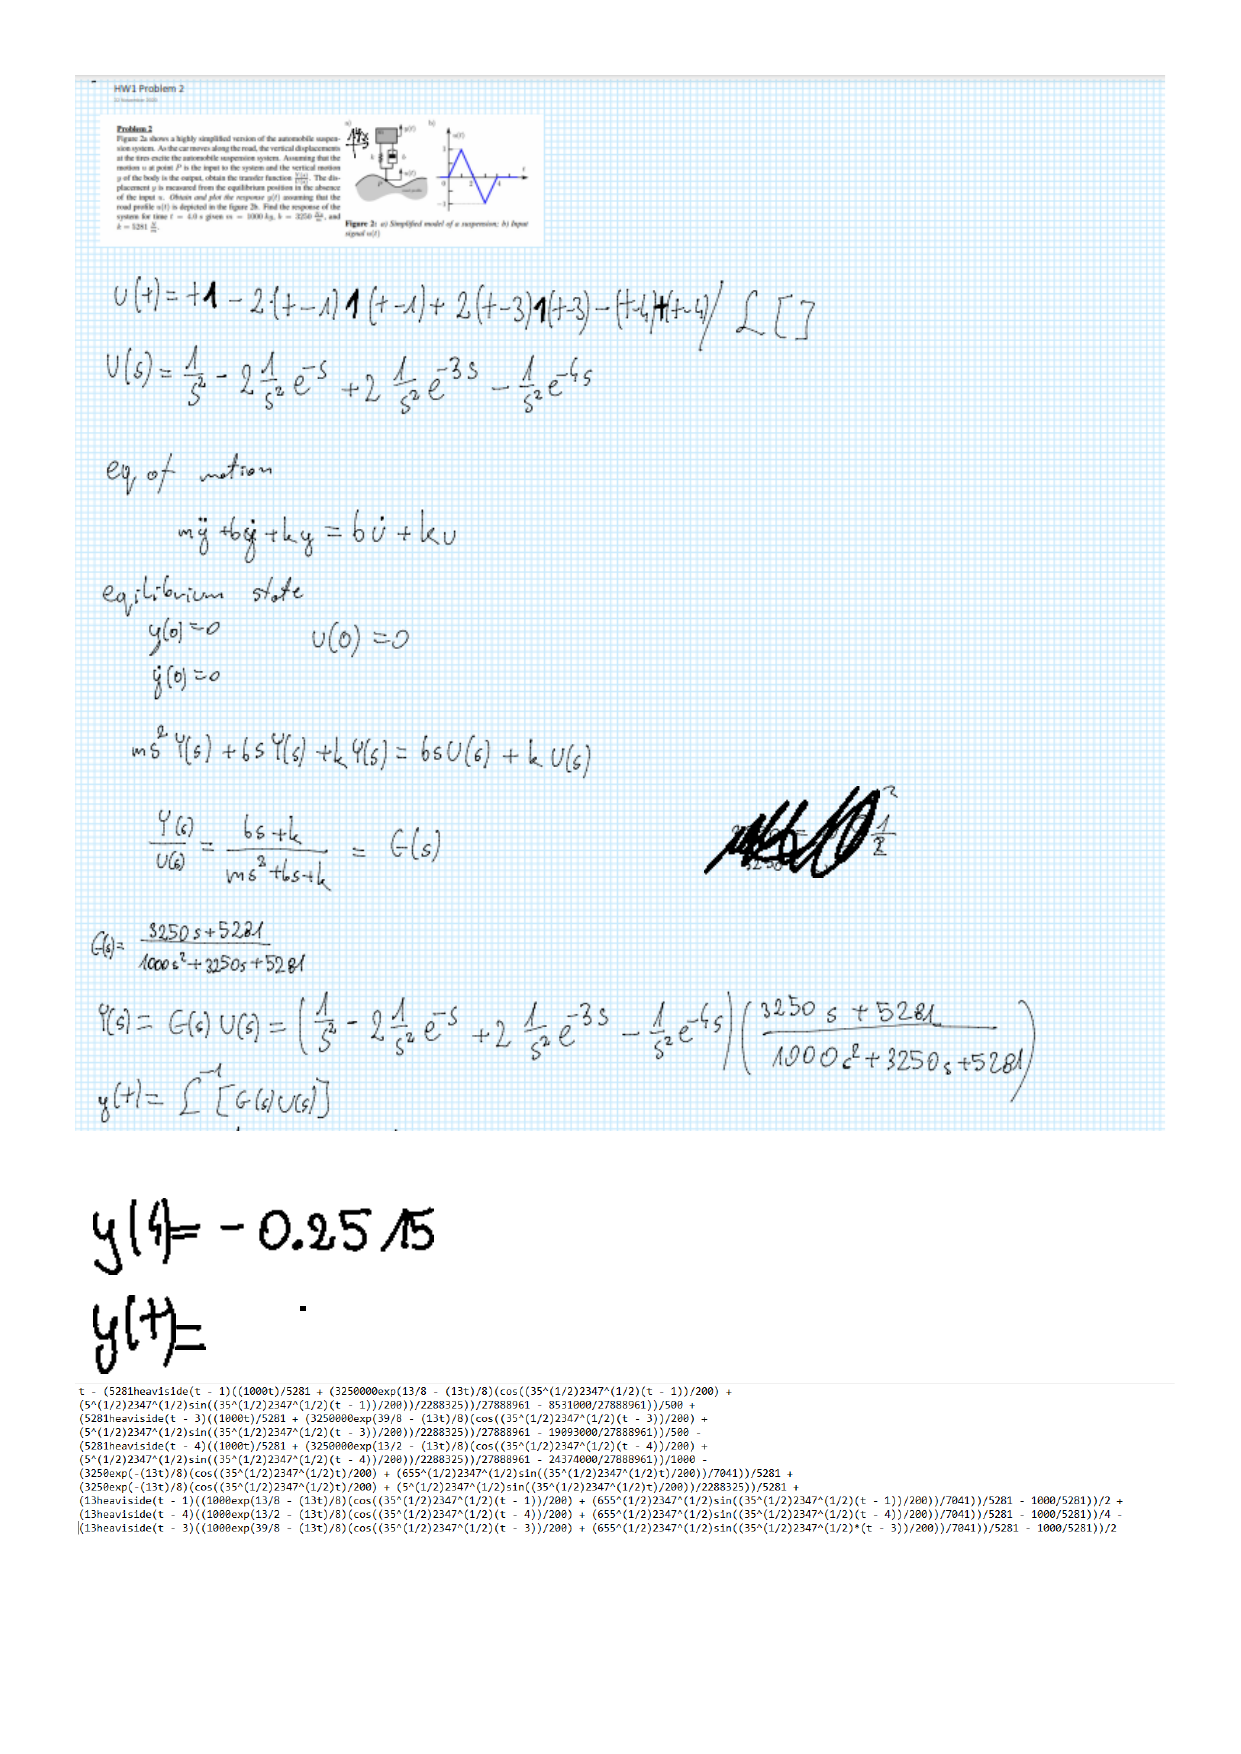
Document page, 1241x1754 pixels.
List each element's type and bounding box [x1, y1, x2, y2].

picture [75, 1383, 1175, 1642]
picture [75, 75, 1166, 1131]
picture [93, 1198, 434, 1275]
picture [93, 1295, 206, 1374]
